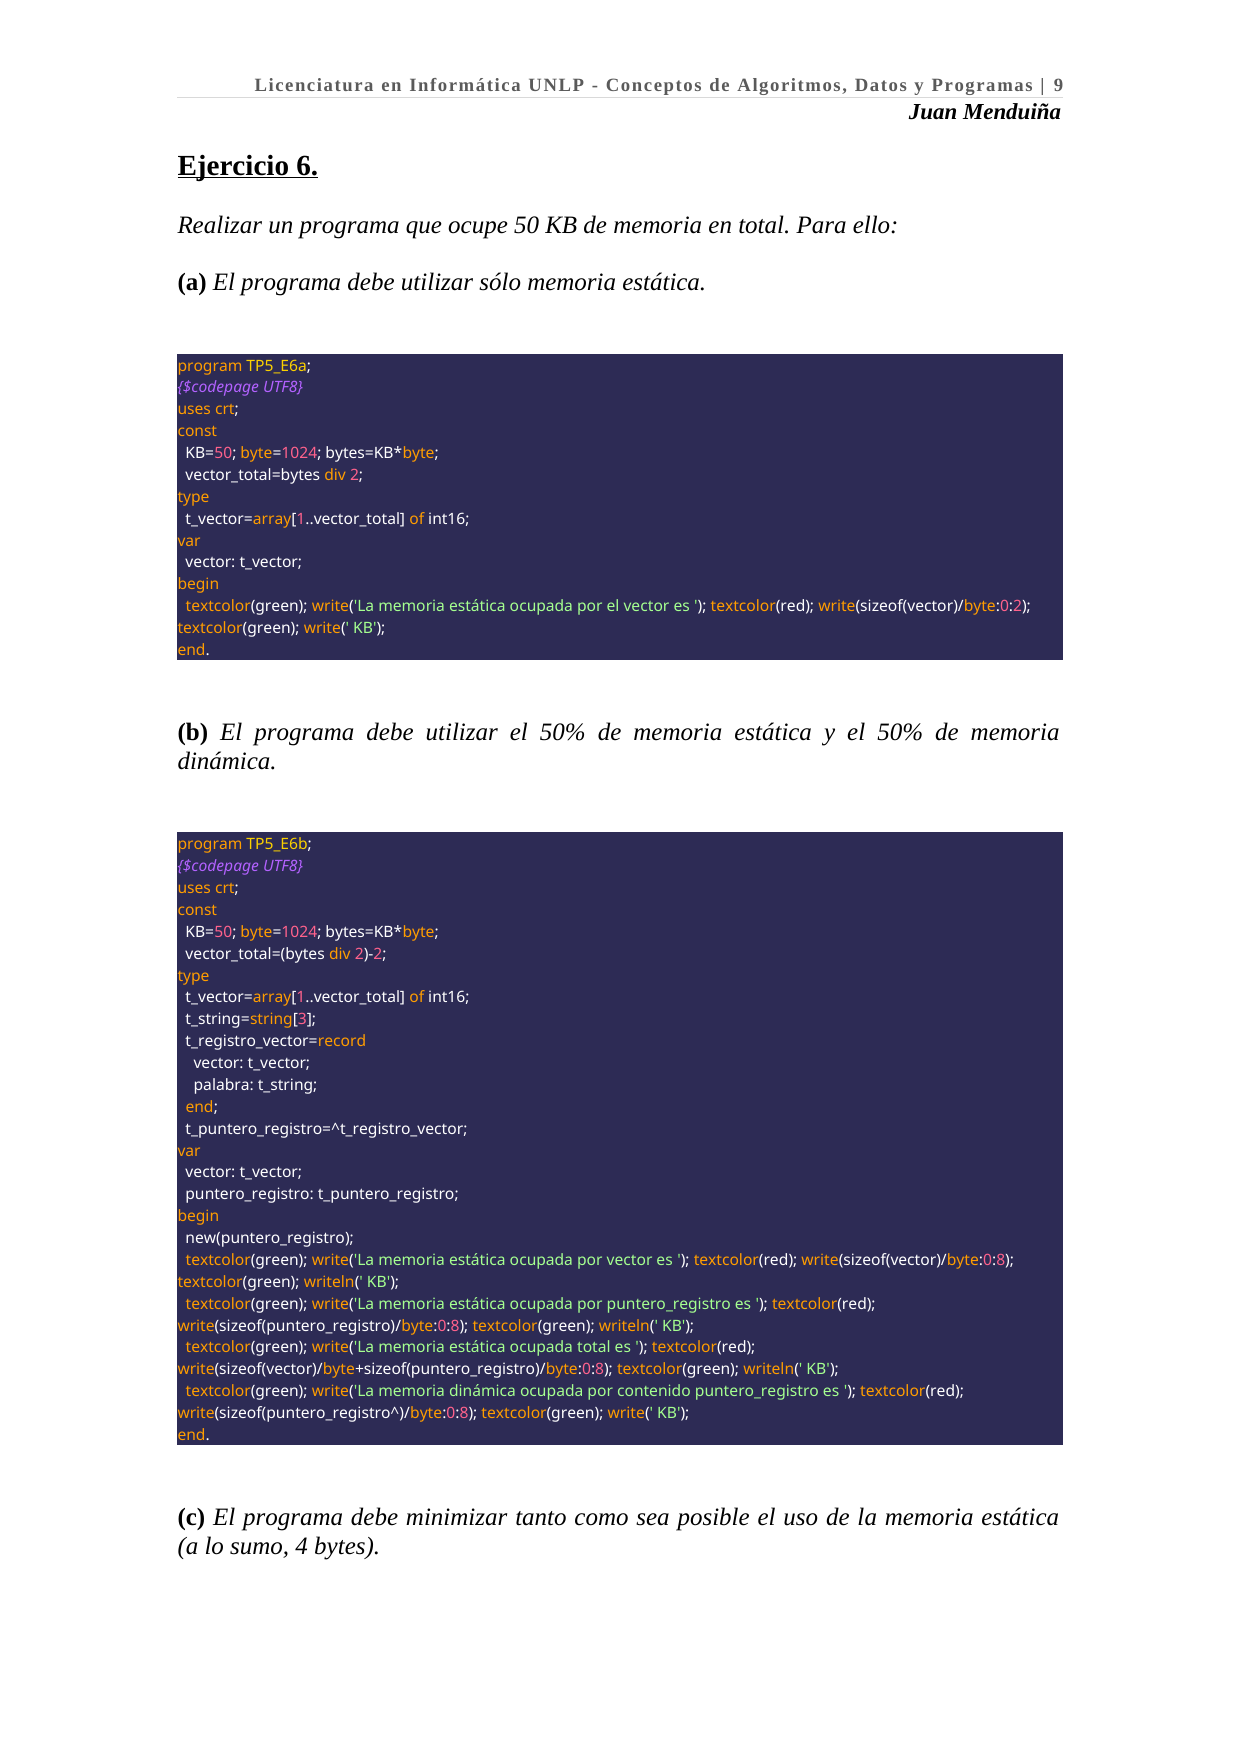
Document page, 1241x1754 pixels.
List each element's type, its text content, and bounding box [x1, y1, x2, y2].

text puntero_registro: t_puntero_registro; [177, 1182, 1063, 1204]
text KB=50; byte=1024; bytes=KB*byte; [177, 441, 1063, 463]
text vector: t_vector; [177, 1051, 1063, 1073]
text uses crt; [177, 397, 1063, 419]
text palabra: t_string; [177, 1073, 1063, 1095]
text (c) El programa debe minimizar tanto como sea posible el uso de la memoria estática (a lo sumo, 4 bytes). [177, 1502, 1063, 1560]
text program TP5_E6b; [177, 832, 1063, 854]
text begin [177, 1204, 1063, 1226]
text vector_total=(bytes div 2)-2; [177, 942, 1063, 964]
text {$codepage UTF8} [177, 376, 1063, 397]
text var [177, 529, 1063, 551]
text program TP5_E6a; [177, 354, 1063, 376]
text Ejercicio 6. [177, 148, 1063, 181]
text type [177, 485, 1063, 507]
text end. [177, 638, 1063, 660]
text textcolor(green); write('La memoria estática ocupada por vector es '); textcolor(red); write(sizeof(vector)/byte:0:8); textcolor(green); writeln(' KB'); [177, 1248, 1063, 1292]
text textcolor(green); write('La memoria estática ocupada total es '); textcolor(red); write(sizeof(vector)/byte+sizeof(puntero_registro)/byte:0:8); textcolor(green); writeln(' KB'); [177, 1336, 1063, 1379]
text new(puntero_registro); [177, 1226, 1063, 1248]
text (b) El programa debe utilizar el 50% de memoria estática y el 50% de memoria dinámica. [177, 717, 1063, 775]
text vector: t_vector; [177, 1161, 1063, 1182]
text {$codepage UTF8} [177, 854, 1063, 876]
text begin [177, 572, 1063, 594]
text t_vector=array[1..vector_total] of int16; [177, 986, 1063, 1007]
text t_puntero_registro=^t_registro_vector; [177, 1117, 1063, 1139]
text const [177, 419, 1063, 441]
text KB=50; byte=1024; bytes=KB*byte; [177, 920, 1063, 942]
text vector: t_vector; [177, 551, 1063, 572]
text const [177, 898, 1063, 920]
text t_vector=array[1..vector_total] of int16; [177, 507, 1063, 529]
text t_registro_vector=record [177, 1029, 1063, 1051]
text uses crt; [177, 876, 1063, 898]
text textcolor(green); write('La memoria dinámica ocupada por contenido puntero_registro es '); textcolor(red); write(sizeof(puntero_registro^)/byte:0:8); textcolor(green); write(' KB'); [177, 1379, 1063, 1423]
text textcolor(green); write('La memoria estática ocupada por puntero_registro es '); textcolor(red); write(sizeof(puntero_registro)/byte:0:8); textcolor(green); writeln(' KB'); [177, 1292, 1063, 1336]
text textcolor(green); write('La memoria estática ocupada por el vector es '); textcolor(red); write(sizeof(vector)/byte:0:2); textcolor(green); write(' KB'); [177, 594, 1063, 638]
text t_string=string[3]; [177, 1007, 1063, 1029]
text type [177, 964, 1063, 986]
text end. [177, 1423, 1063, 1445]
text vector_total=bytes div 2; [177, 463, 1063, 485]
text (a) El programa debe utilizar sólo memoria estática. [177, 267, 1063, 296]
text Realizar un programa que ocupe 50 KB de memoria en total. Para ello: [177, 210, 1063, 239]
text var [177, 1139, 1063, 1161]
text end; [177, 1095, 1063, 1117]
